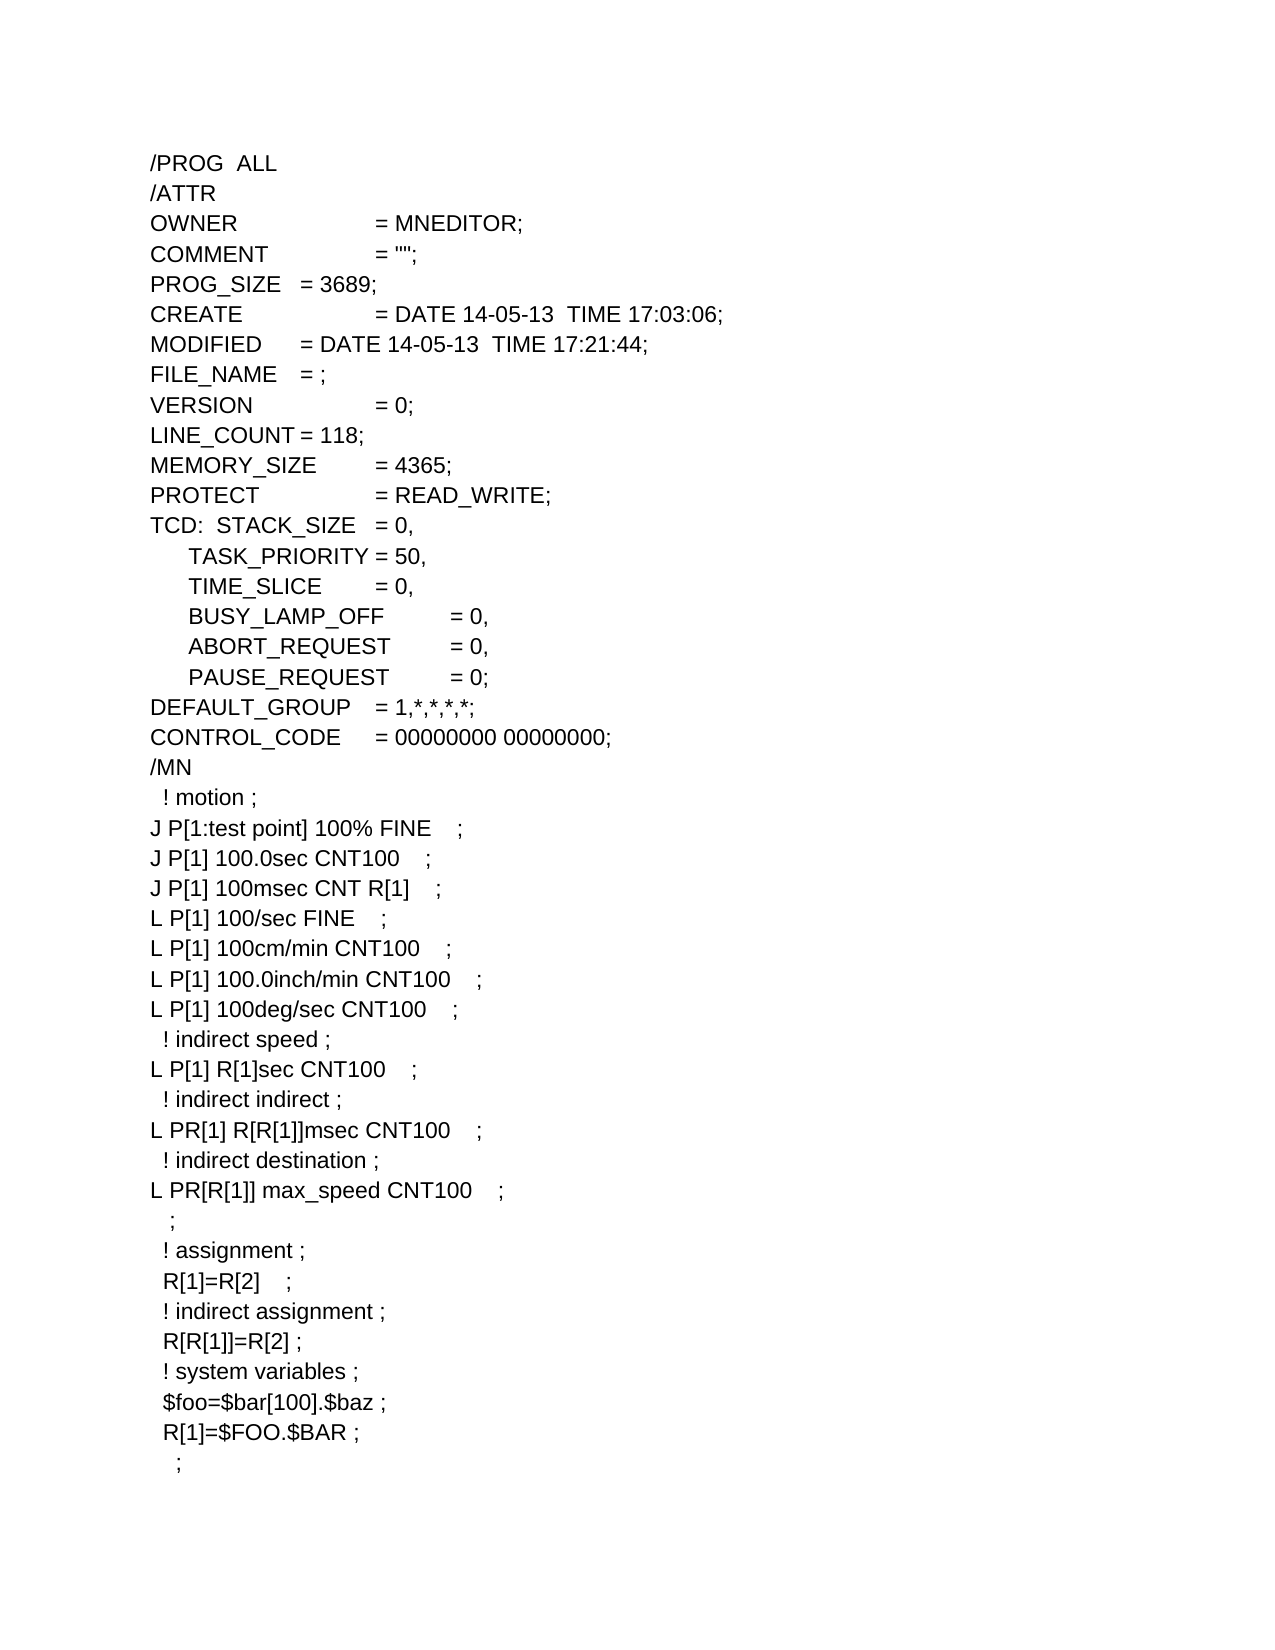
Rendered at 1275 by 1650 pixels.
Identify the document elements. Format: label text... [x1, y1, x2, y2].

text /ATTR [150, 180, 1125, 207]
text MEMORY_SIZE = 4365; [150, 452, 1125, 478]
text L P[1] R[1]sec CNT100 ; [150, 1056, 1125, 1083]
text PROG_SIZE = 3689; [150, 271, 1125, 297]
text PAUSE_REQUEST = 0; [150, 663, 1125, 690]
text R[R[1]]=R[2] ; [150, 1328, 1125, 1354]
text ! indirect assignment ; [150, 1298, 1125, 1324]
text L P[1] 100deg/sec CNT100 ; [150, 996, 1125, 1022]
text R[1]=R[2] ; [150, 1268, 1125, 1294]
text MODIFIED = DATE 14-05-13 TIME 17:21:44; [150, 331, 1125, 358]
text L PR[1] R[R[1]]msec CNT100 ; [150, 1117, 1125, 1143]
text COMMENT = ""; [150, 241, 1125, 267]
text TASK_PRIORITY = 50, [150, 543, 1125, 569]
text CONTROL_CODE = 00000000 00000000; [150, 724, 1125, 750]
text ! indirect speed ; [150, 1026, 1125, 1052]
text R[1]=$FOO.$BAR ; [150, 1419, 1125, 1445]
text ! motion ; [150, 784, 1125, 811]
text OWNER = MNEDITOR; [150, 210, 1125, 237]
text ! system variables ; [150, 1358, 1125, 1385]
text J P[1] 100.0sec CNT100 ; [150, 845, 1125, 871]
text ! indirect destination ; [150, 1147, 1125, 1173]
text ! indirect indirect ; [150, 1086, 1125, 1113]
text L P[1] 100cm/min CNT100 ; [150, 935, 1125, 962]
text L P[1] 100/sec FINE ; [150, 905, 1125, 932]
text VERSION = 0; [150, 392, 1125, 418]
text DEFAULT_GROUP = 1,*,*,*,*; [150, 694, 1125, 720]
text TCD: STACK_SIZE = 0, [150, 512, 1125, 539]
text ; [150, 1449, 1125, 1475]
text TIME_SLICE = 0, [150, 573, 1125, 599]
text J P[1:test point] 100% FINE ; [150, 814, 1125, 841]
text ! assignment ; [150, 1237, 1125, 1264]
text J P[1] 100msec CNT R[1] ; [150, 875, 1125, 901]
text LINE_COUNT = 118; [150, 422, 1125, 448]
text BUSY_LAMP_OFF = 0, [150, 603, 1125, 629]
text L PR[R[1]] max_speed CNT100 ; [150, 1177, 1125, 1203]
text ABORT_REQUEST = 0, [150, 633, 1125, 660]
text L P[1] 100.0inch/min CNT100 ; [150, 966, 1125, 992]
text ; [150, 1207, 1125, 1234]
text CREATE = DATE 14-05-13 TIME 17:03:06; [150, 301, 1125, 327]
text /MN [150, 754, 1125, 781]
text FILE_NAME = ; [150, 361, 1125, 388]
text $foo=$bar[100].$baz ; [150, 1388, 1125, 1415]
text /PROG ALL [150, 150, 1125, 176]
text PROTECT = READ_WRITE; [150, 482, 1125, 509]
